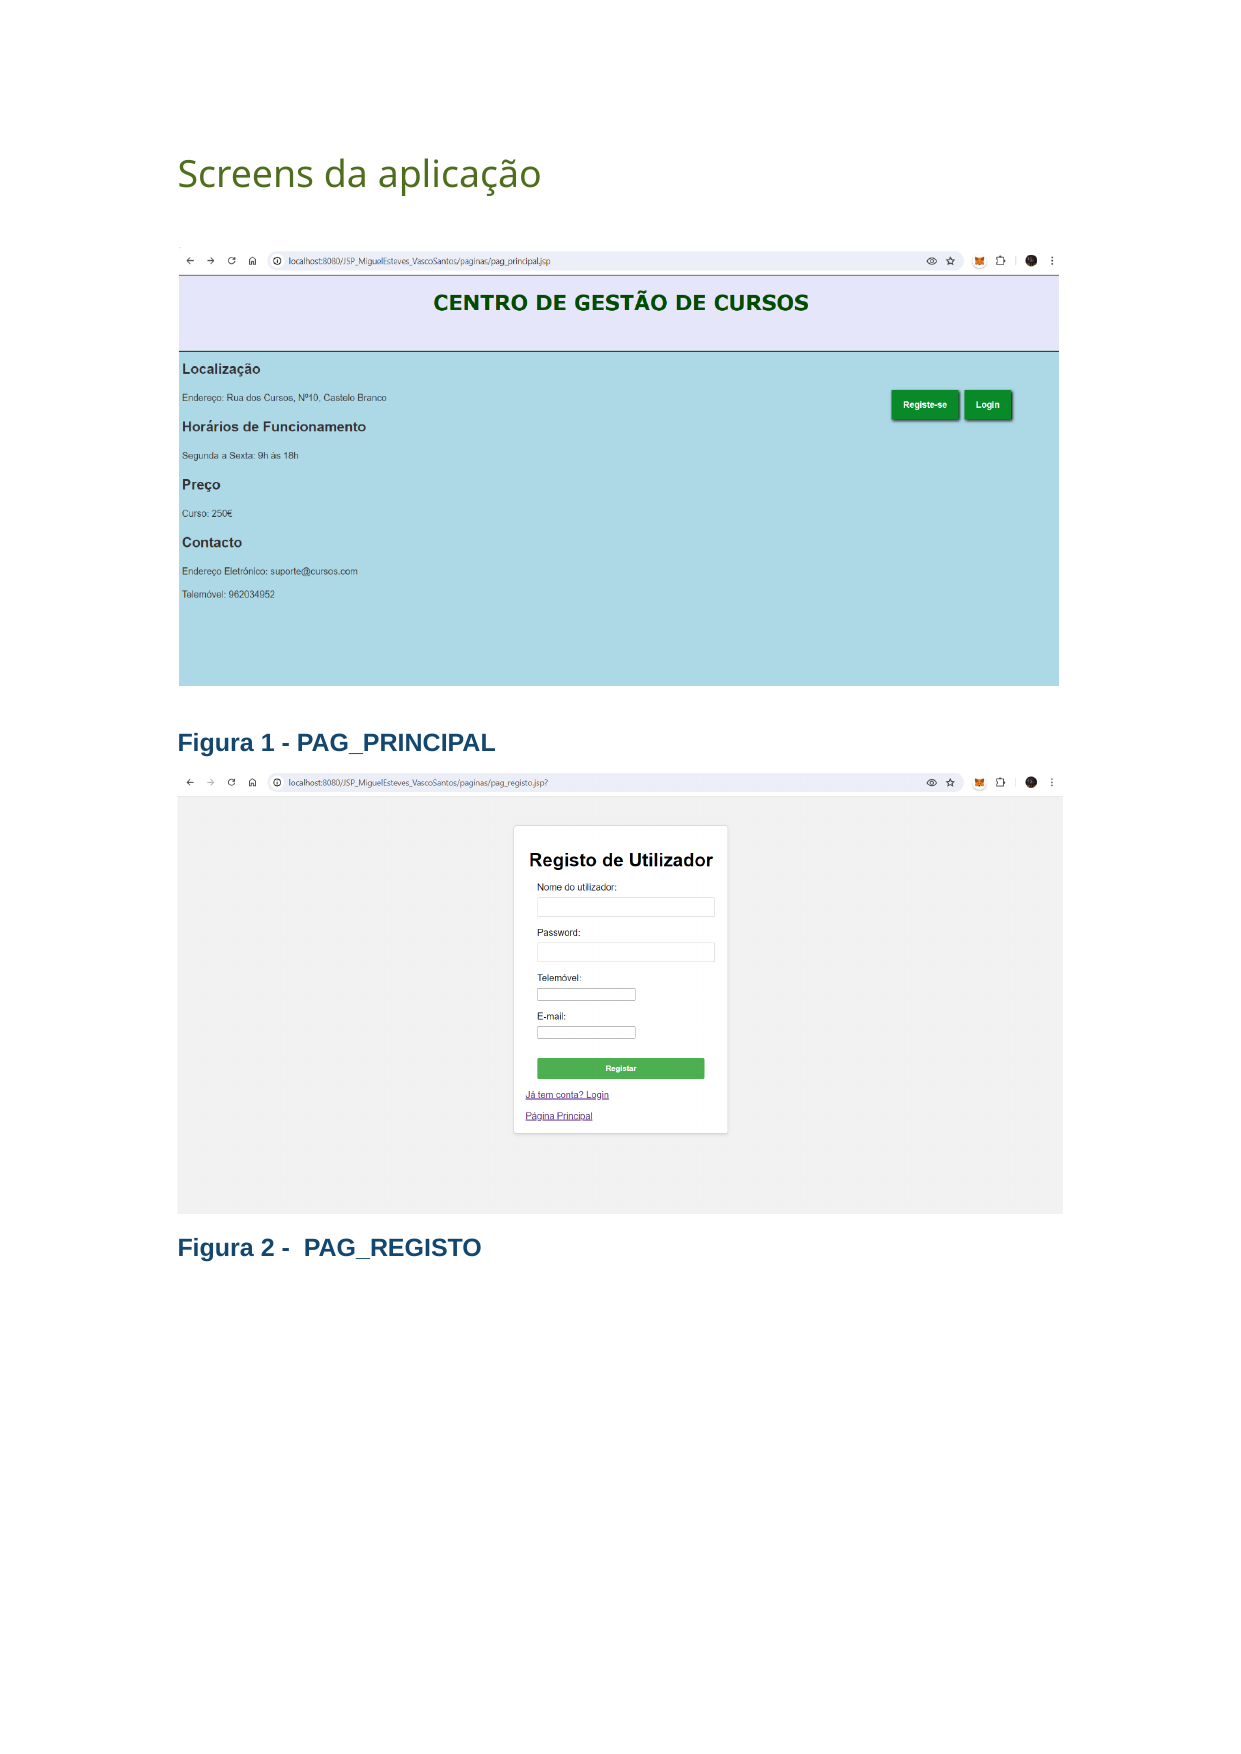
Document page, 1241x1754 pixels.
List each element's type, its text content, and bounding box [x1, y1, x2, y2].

text Screens da aplicação [177, 148, 1063, 199]
picture [177, 247, 1059, 686]
text Figura 2 - PAG_REGISTO [177, 1233, 1063, 1261]
picture [177, 773, 1063, 1214]
